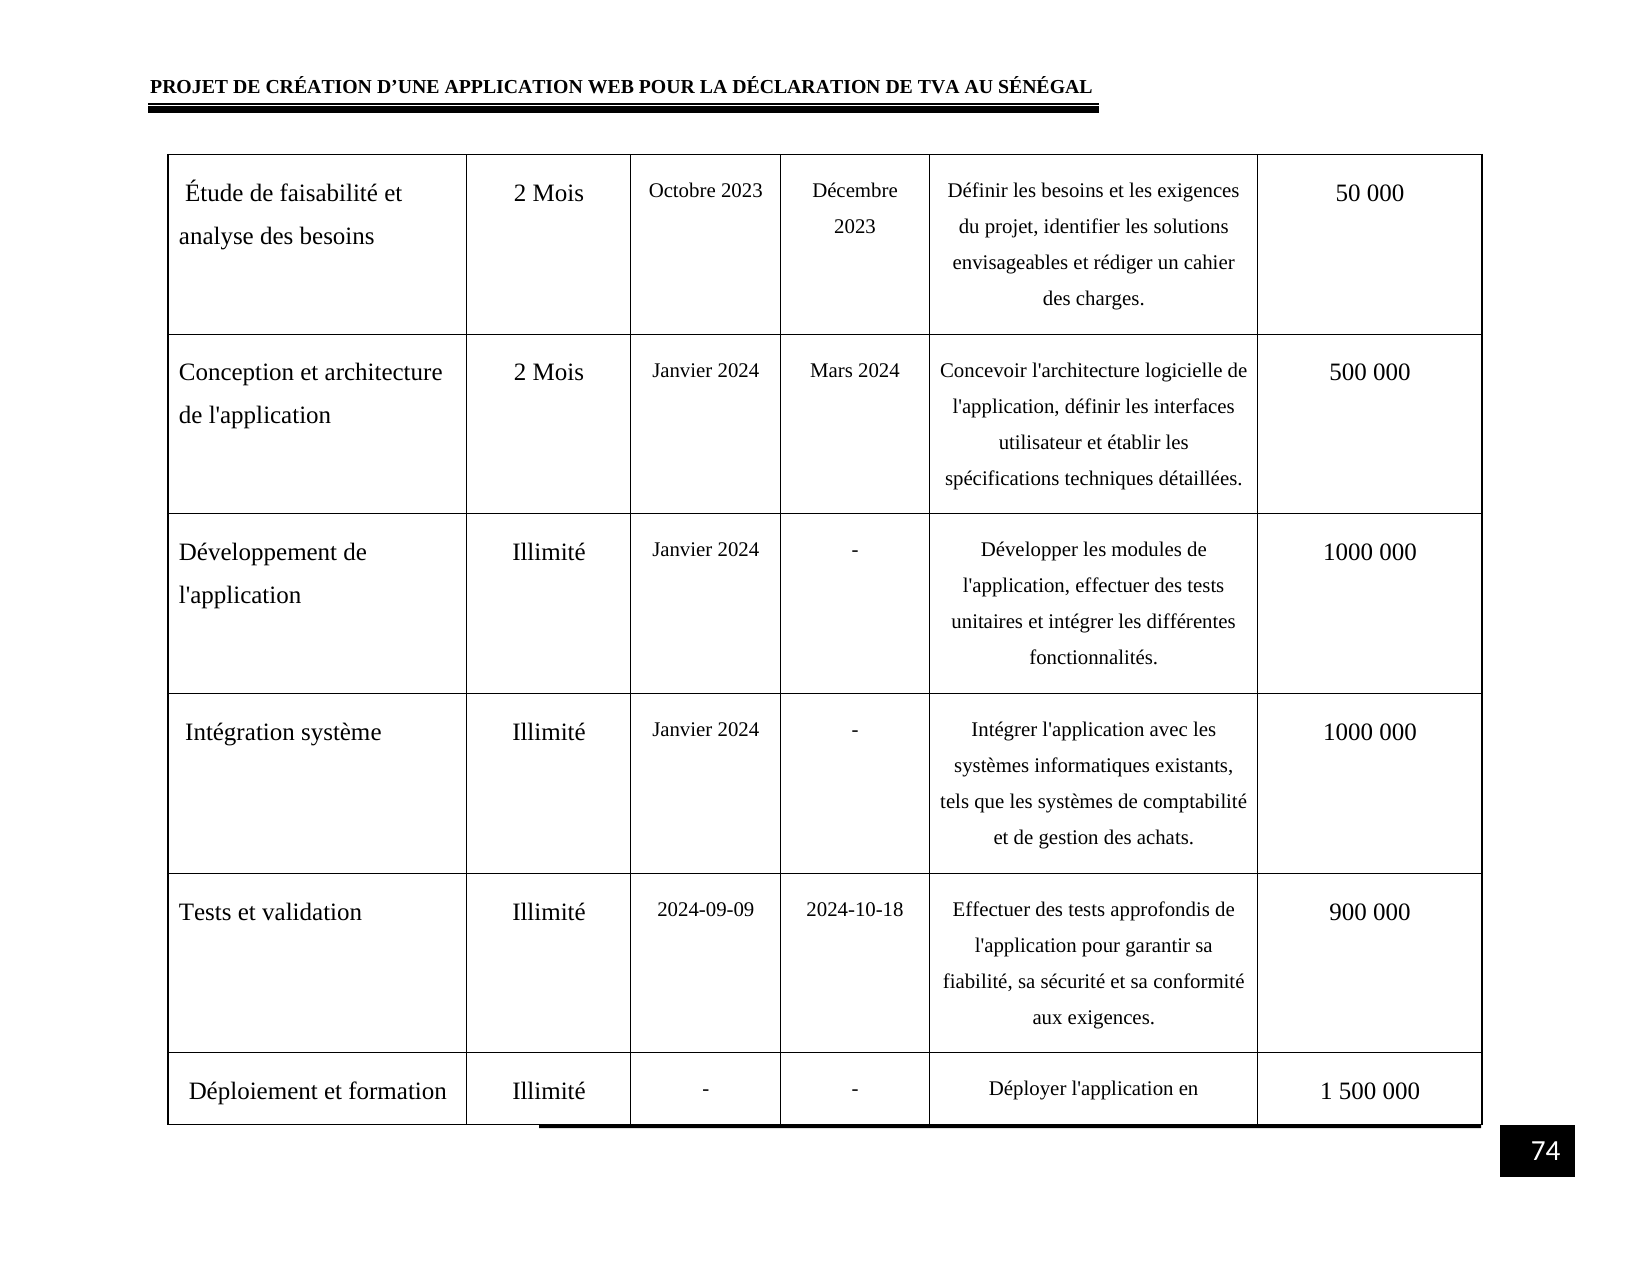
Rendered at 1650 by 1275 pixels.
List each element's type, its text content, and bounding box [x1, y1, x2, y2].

table_cell Développement de l'application [169, 514, 466, 693]
table_cell - [781, 694, 929, 873]
table_cell 500 000 [1258, 335, 1481, 513]
table_cell Illimité [467, 514, 630, 693]
table_cell 2 Mois [467, 155, 630, 333]
table_cell Octobre 2023 [631, 155, 780, 333]
table_cell Janvier 2024 [631, 514, 780, 693]
table_cell 50 000 [1258, 155, 1481, 333]
table_cell Janvier 2024 [631, 694, 780, 873]
table_cell 2024-09-09 [631, 874, 780, 1052]
table_cell Effectuer des tests approfondis de l'application pour garantir sa fiabilité, sa sécurité et sa conformité aux exigences. [930, 874, 1257, 1052]
table_cell 1000 000 [1258, 514, 1481, 693]
table_cell - [781, 1053, 929, 1124]
table_cell Janvier 2024 [631, 335, 780, 513]
table_cell Tests et validation [169, 874, 466, 1052]
table_cell Étude de faisabilité et analyse des besoins [169, 155, 466, 333]
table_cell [169, 1053, 466, 1124]
table_cell Intégration système [169, 694, 466, 873]
table_cell Illimité [467, 694, 630, 873]
table_cell 2024-10-18 [781, 874, 929, 1052]
table_cell Décembre 2023 [781, 155, 929, 333]
table_cell Concevoir l'architecture logicielle de l'application, définir les interfaces utilisateur et établir les spécifications techniques détaillées. [930, 335, 1257, 513]
table_cell Mars 2024 [781, 335, 929, 513]
table_cell Illimité [467, 1053, 630, 1124]
table_cell Définir les besoins et les exigences du projet, identifier les solutions envisageables et rédiger un cahier des charges. [930, 155, 1257, 333]
table_cell 2 Mois [467, 335, 630, 513]
table_cell Intégrer l'application avec les systèmes informatiques existants, tels que les systèmes de comptabilité et de gestion des achats. [930, 694, 1257, 873]
table_cell Conception et architecture de l'application [169, 335, 466, 513]
table_cell Illimité [467, 874, 630, 1052]
table_cell Développer les modules de l'application, effectuer des tests unitaires et intégrer les différentes fonctionnalités. [930, 514, 1257, 693]
table_cell 1 500 000 [1258, 1053, 1481, 1124]
table_cell 900 000 [1258, 874, 1481, 1052]
table_cell - [631, 1053, 780, 1124]
table_cell - [781, 514, 929, 693]
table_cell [930, 1053, 1257, 1124]
table_cell 1000 000 [1258, 694, 1481, 873]
